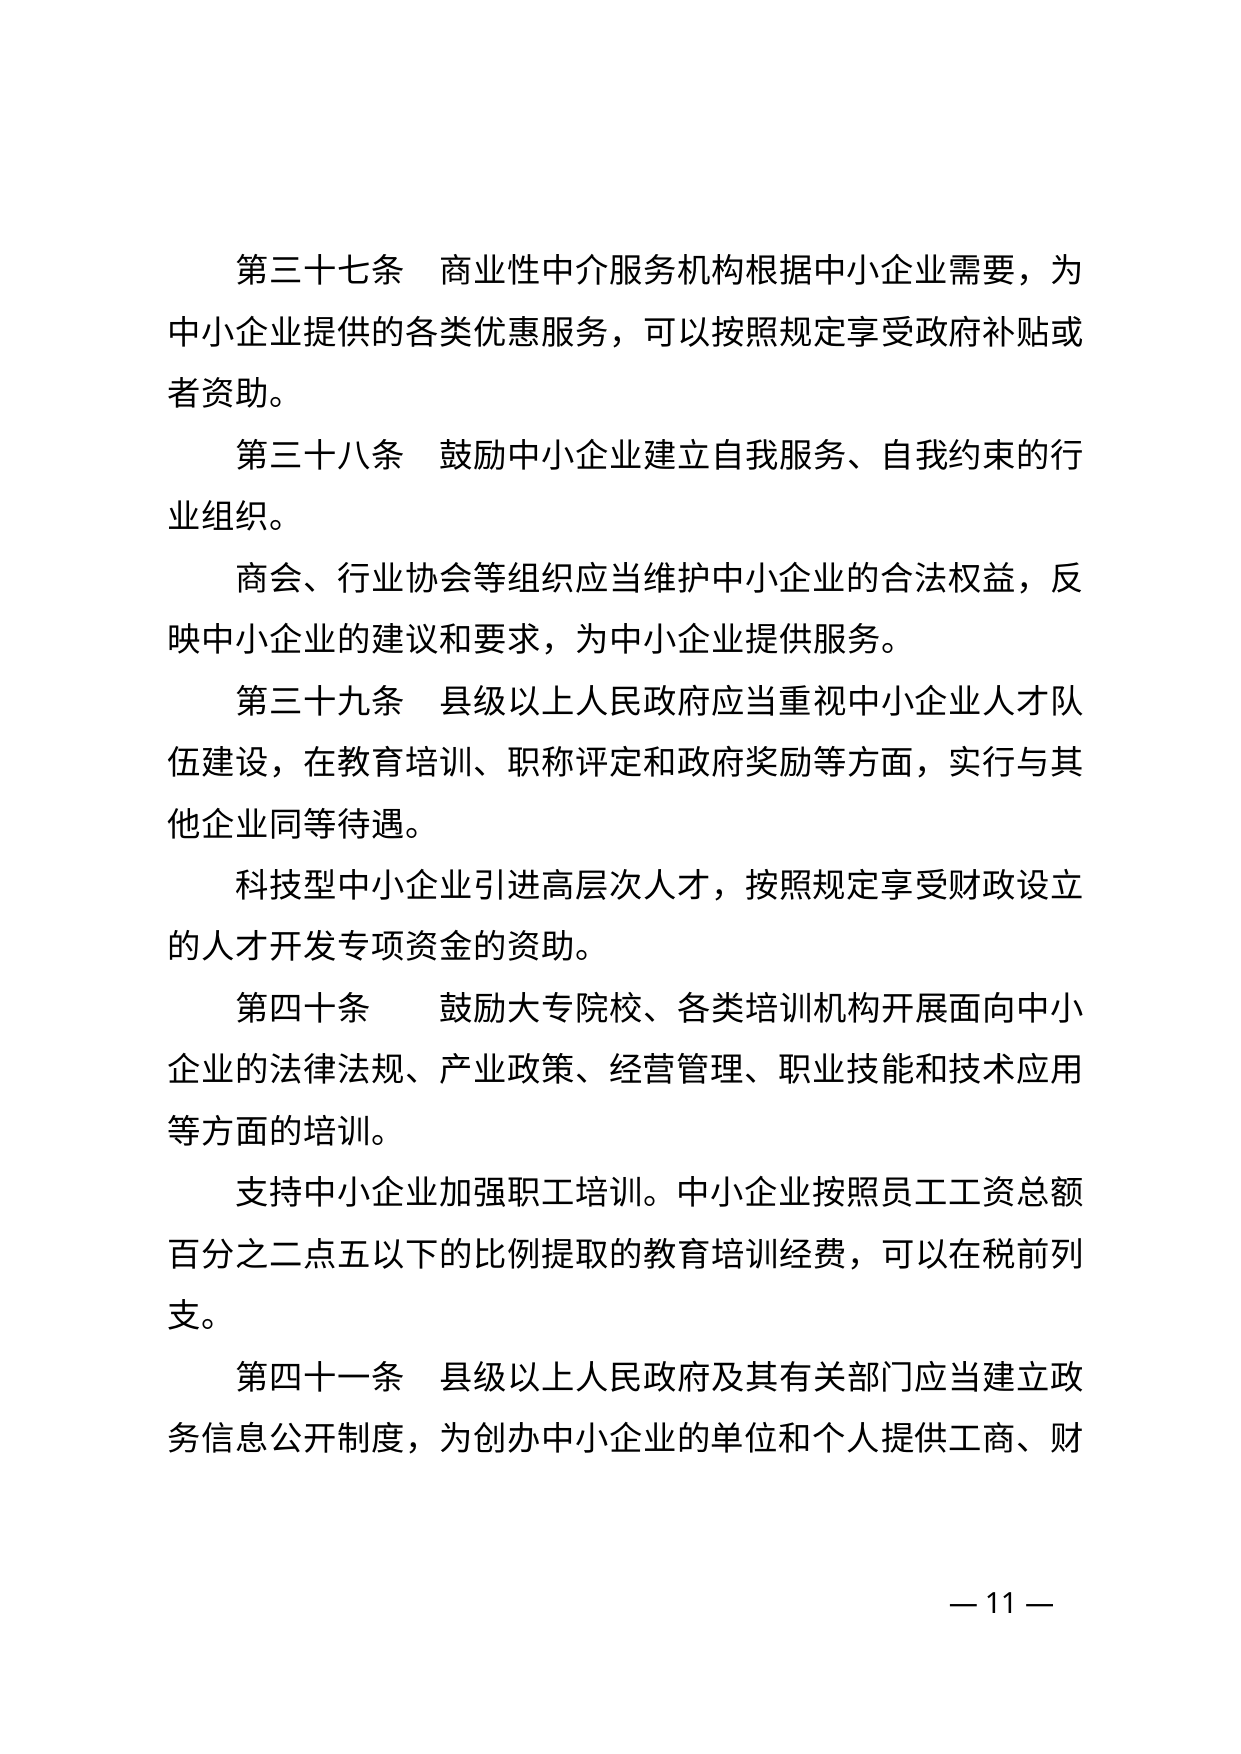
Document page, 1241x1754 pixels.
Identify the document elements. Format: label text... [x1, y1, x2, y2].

text 支持中小企业加强职工培训。中小企业按照员工工资总额百分之二点五以下的比例提取的教育培训经费，可以在税前列支。 [168, 1159, 1084, 1344]
text 第三十七条 商业性中介服务机构根据中小企业需要，为中小企业提供的各类优惠服务，可以按照规定享受政府补贴或者资助。 [168, 238, 1084, 422]
text 商会、行业协会等组织应当维护中小企业的合法权益，反映中小企业的建议和要求，为中小企业提供服务。 [168, 545, 1084, 668]
text 第三十八条 鼓励中小企业建立自我服务、自我约束的行业组织。 [168, 422, 1084, 545]
text 科技型中小企业引进高层次人才，按照规定享受财政设立的人才开发专项资金的资助。 [168, 852, 1084, 975]
text 第四十条 鼓励大专院校、各类培训机构开展面向中小企业的法律法规、产业政策、经营管理、职业技能和技术应用等方面的培训。 [168, 975, 1084, 1159]
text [168, 1344, 1084, 1467]
text 第三十九条 县级以上人民政府应当重视中小企业人才队伍建设，在教育培训、职称评定和政府奖励等方面，实行与其他企业同等待遇。 [168, 668, 1084, 852]
